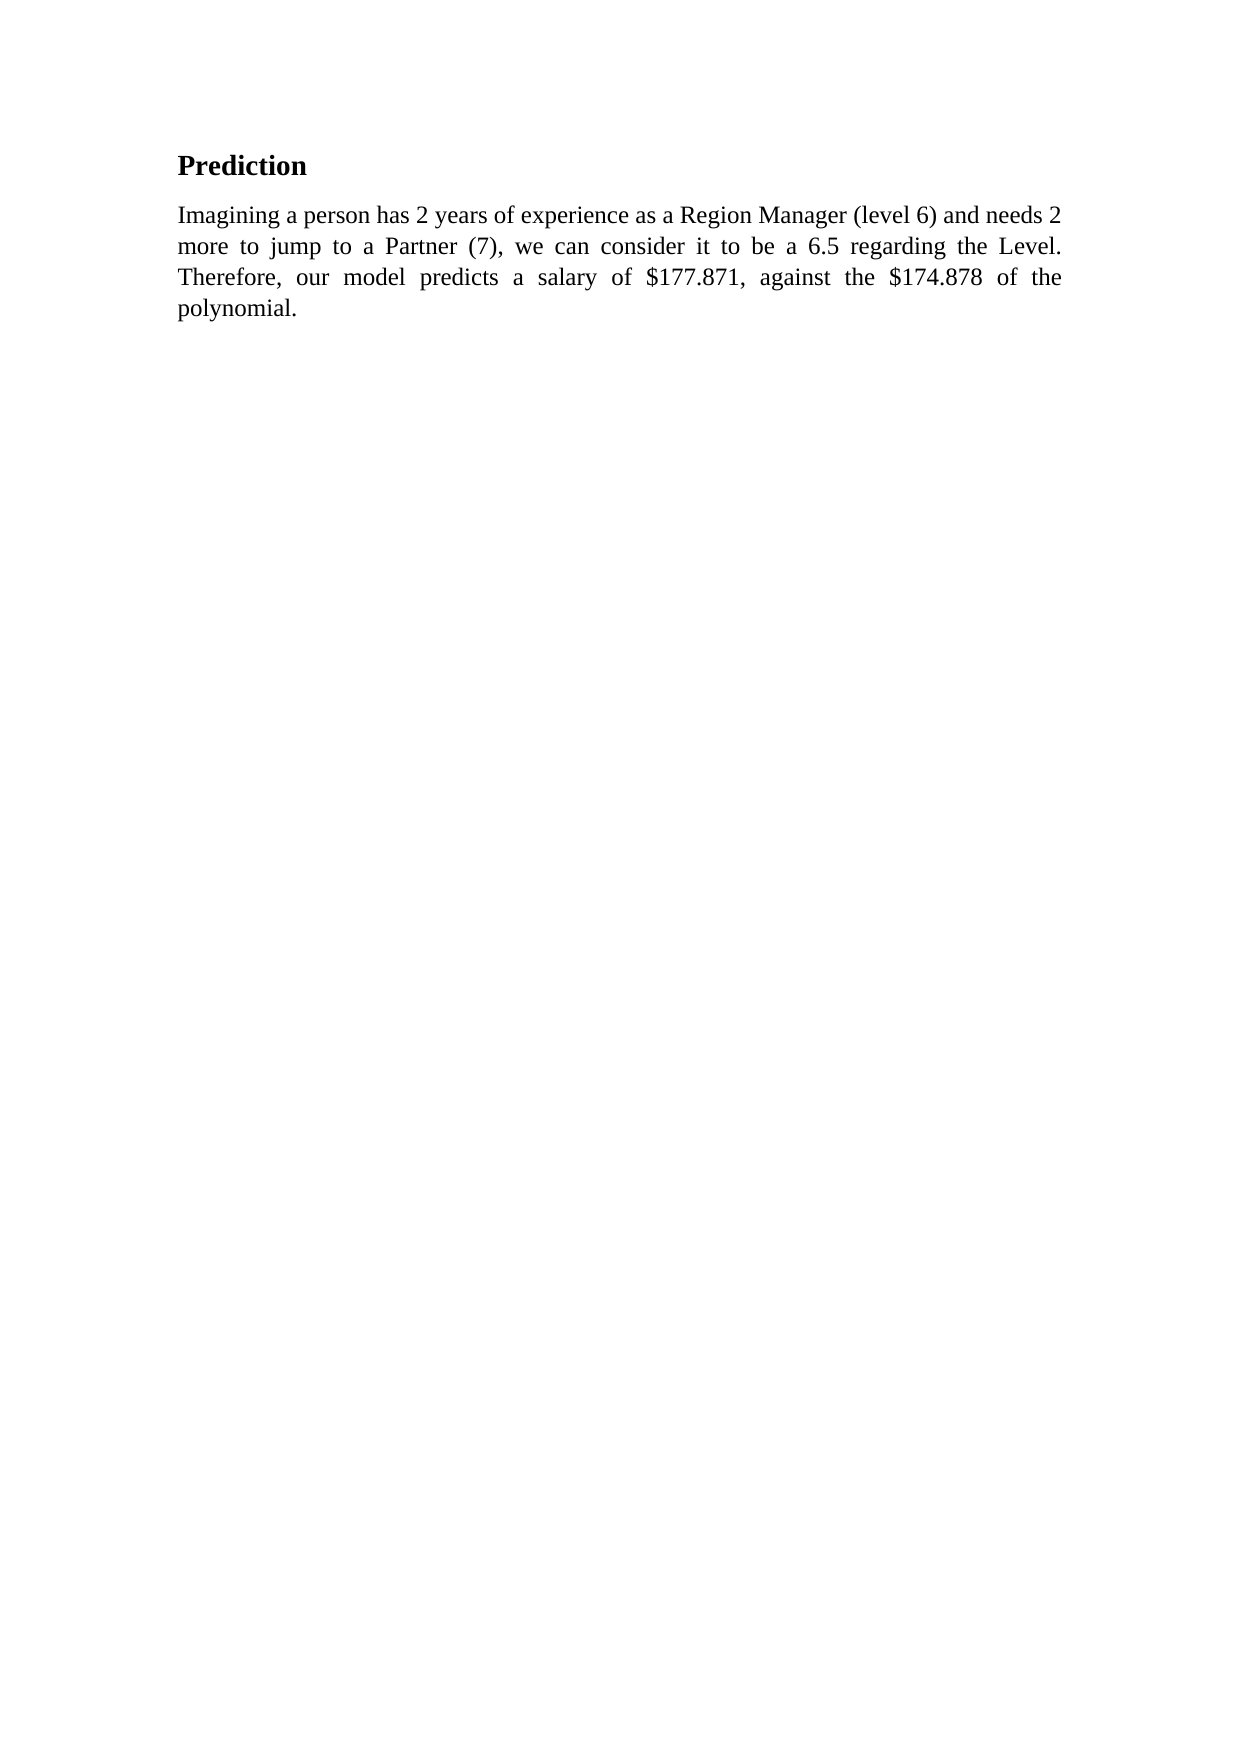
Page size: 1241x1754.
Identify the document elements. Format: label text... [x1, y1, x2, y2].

text Prediction [177, 148, 1063, 181]
text Imagining a person has 2 years of experience as a Region Manager (level 6) and needs 2 more to jump to a Partner (7), we can consider it to be a 6.5 regarding the Level. Therefore, our model predicts a salary of $177.871, against the $174.878 of the polynomial. [177, 200, 1063, 322]
